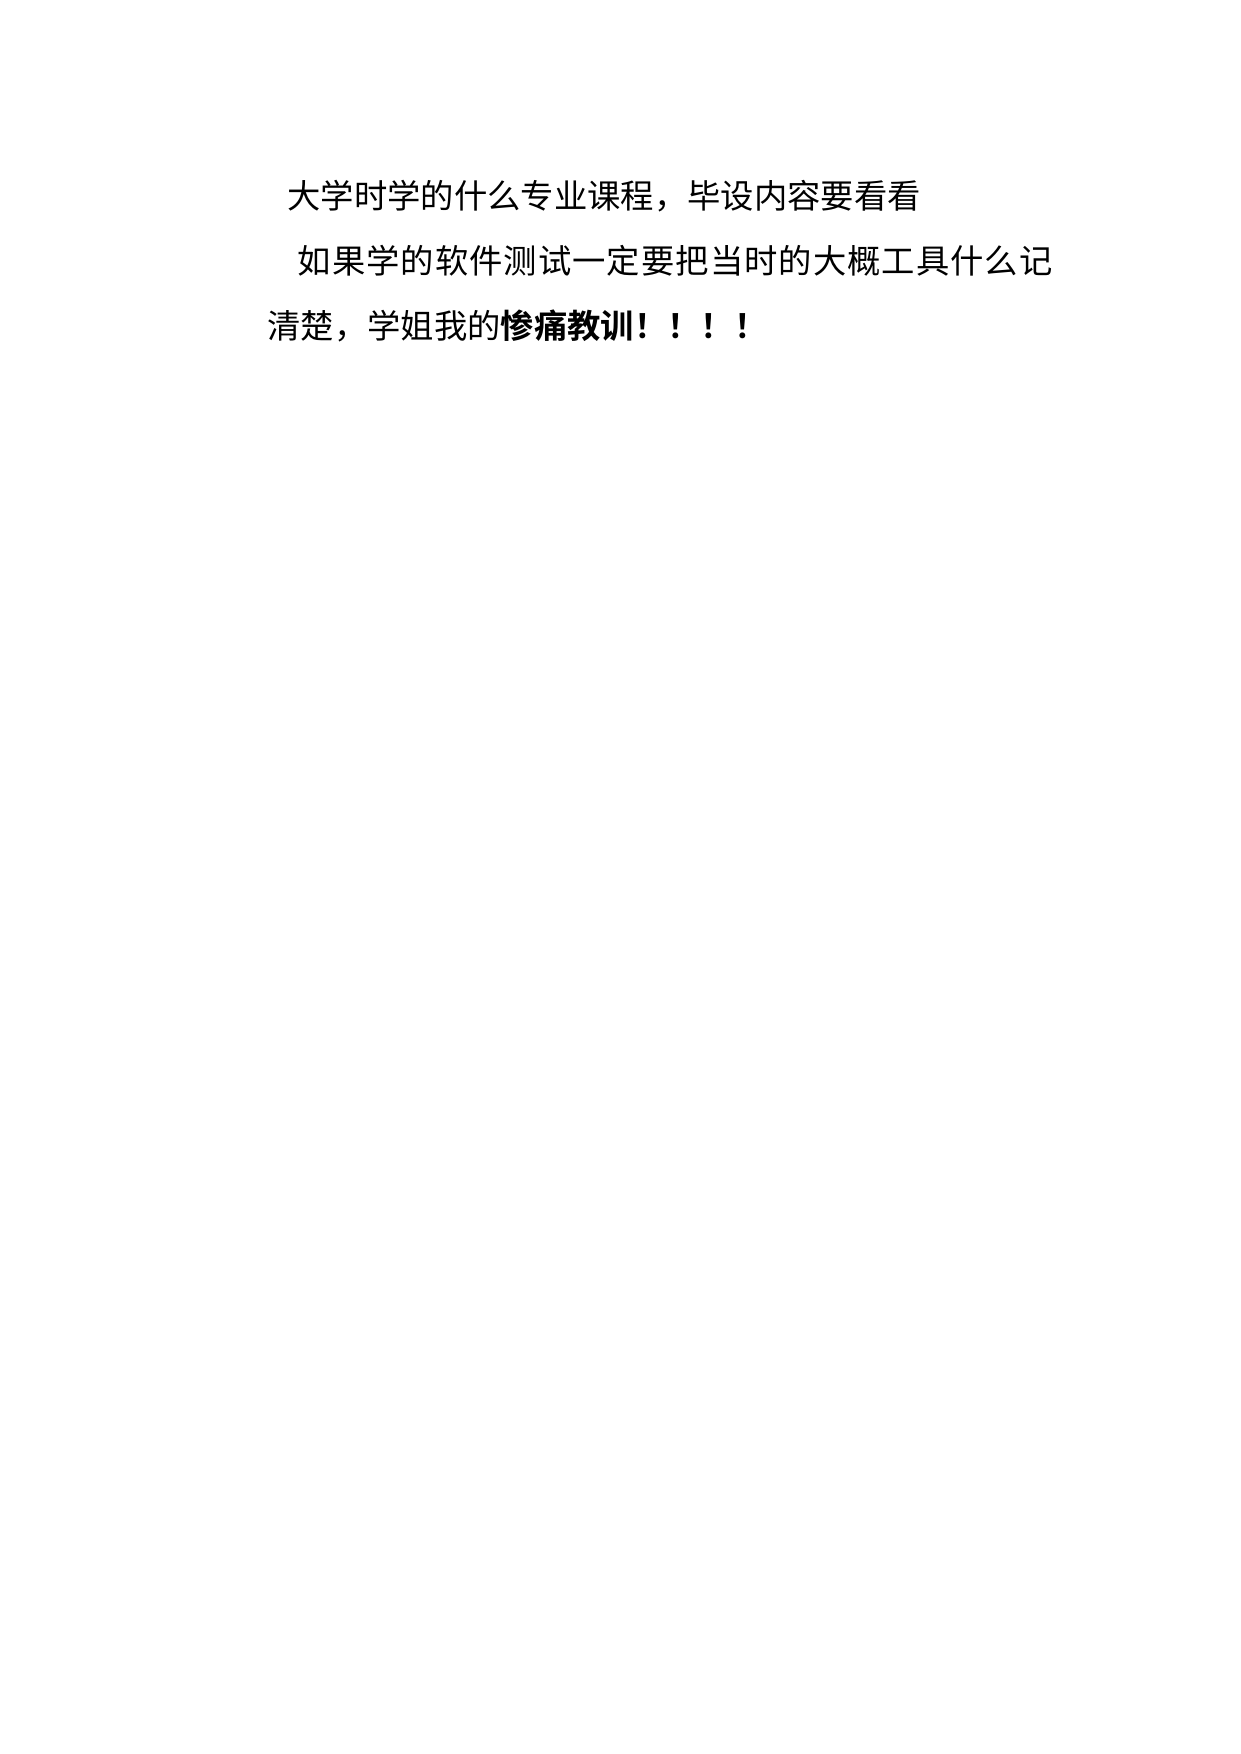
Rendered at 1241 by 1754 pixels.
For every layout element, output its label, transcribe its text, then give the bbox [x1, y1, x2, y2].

list 大学时学的什么专业课程，毕设内容要看看 [267, 162, 1053, 227]
list 如果学的软件测试一定要把当时的大概工具什么记清楚，学姐我的惨痛教训！！！！ [267, 227, 1053, 357]
